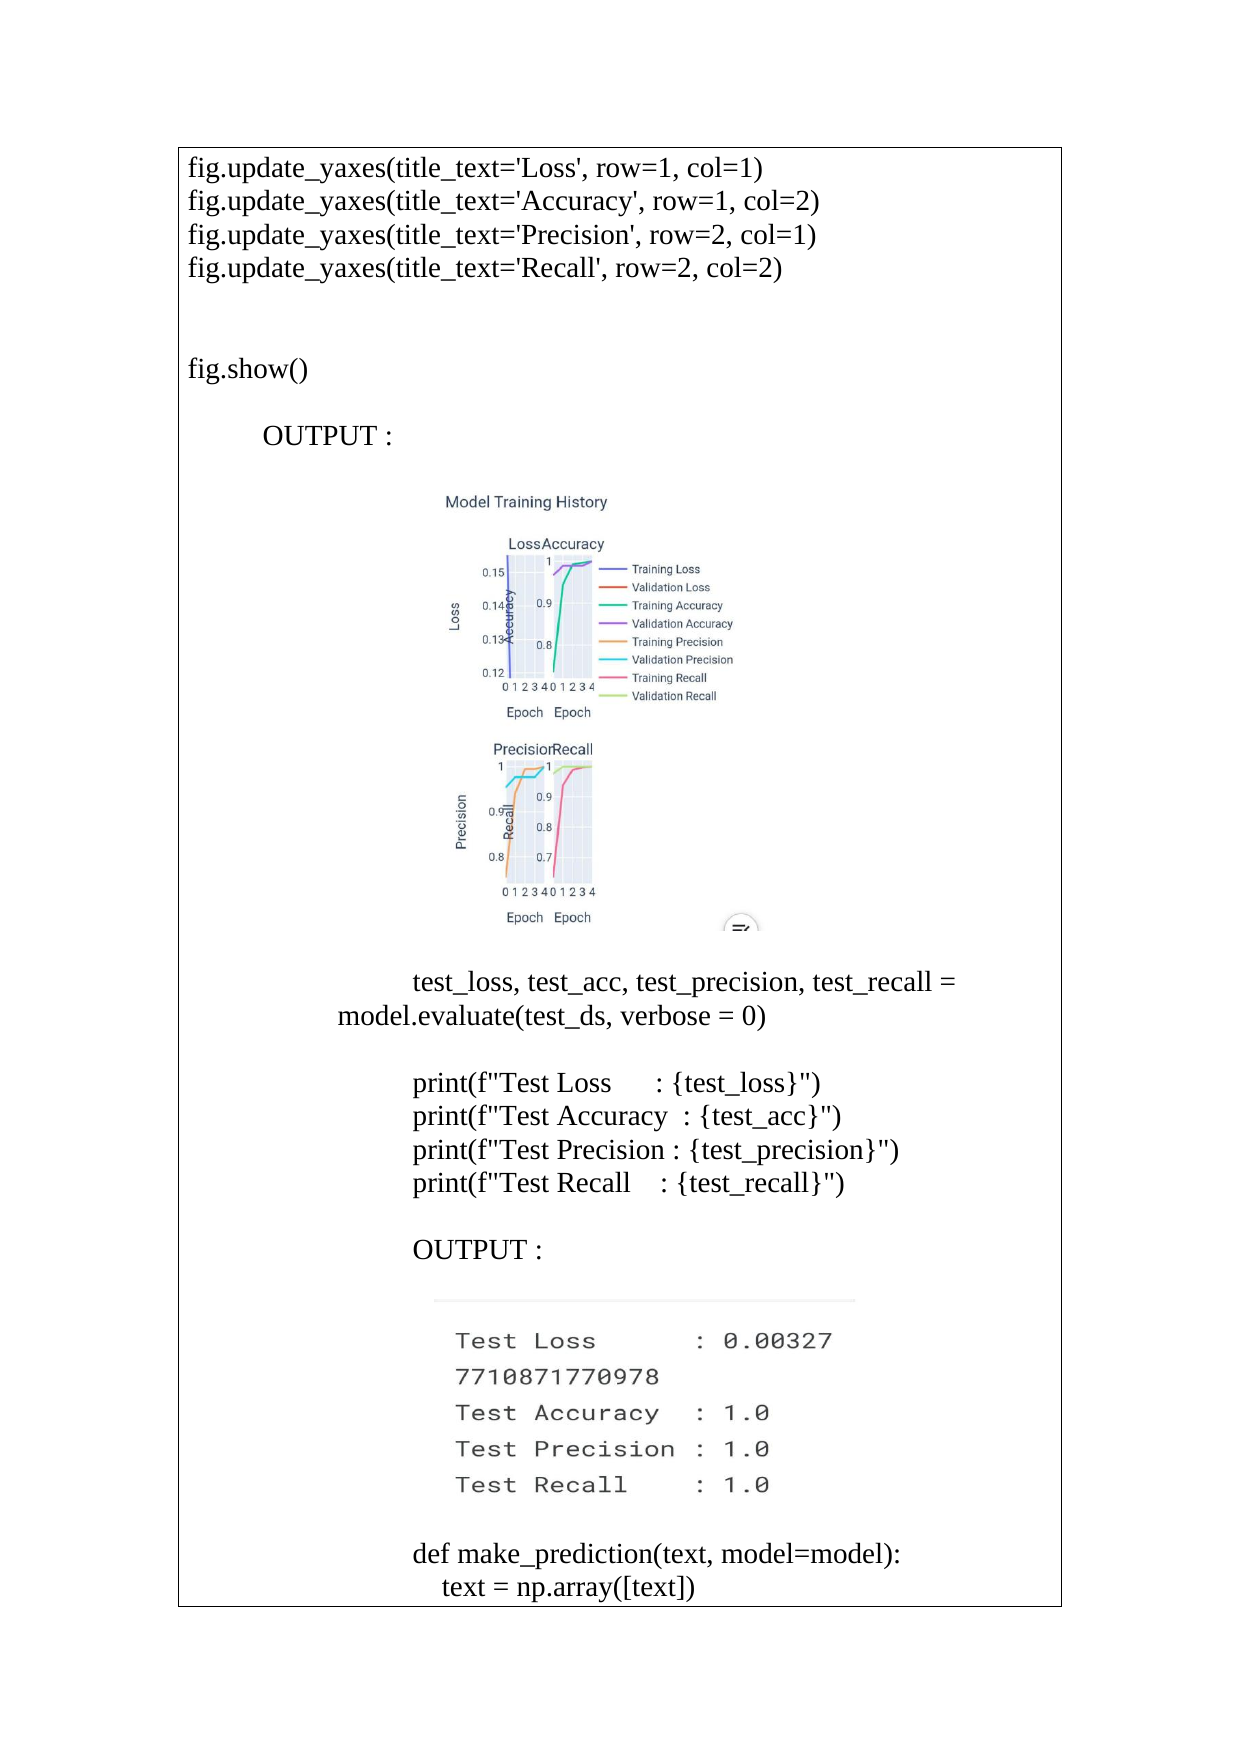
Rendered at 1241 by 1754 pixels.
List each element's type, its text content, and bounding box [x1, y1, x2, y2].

text print(f"Test Loss : {test_loss}") [337, 1065, 1053, 1098]
text fig.update_yaxes(title_text='Recall', row=2, col=2) [187, 251, 1053, 284]
text fig.show() [187, 351, 1053, 385]
text test_loss, test_acc, test_precision, test_recall = model.evaluate(test_ds, verbose = 0) [337, 964, 1053, 1031]
text def make_prediction(text, model=model): [337, 1536, 1053, 1569]
text fig.update_yaxes(title_text='Loss', row=1, col=1) [187, 150, 1053, 183]
text print(f"Test Precision : {test_precision}") [337, 1132, 1053, 1165]
text print(f"Test Recall : {test_recall}") [337, 1165, 1053, 1199]
text OUTPUT : [337, 1232, 1053, 1266]
picture [412, 1299, 881, 1536]
text OUTPUT : [187, 418, 1053, 452]
text text = np.array([text]) [337, 1569, 1053, 1603]
text fig.update_yaxes(title_text='Precision', row=2, col=1) [187, 217, 1053, 251]
text print(f"Test Accuracy : {test_acc}") [337, 1098, 1053, 1132]
text fig.update_yaxes(title_text='Accuracy', row=1, col=2) [187, 183, 1053, 217]
picture [412, 485, 769, 931]
